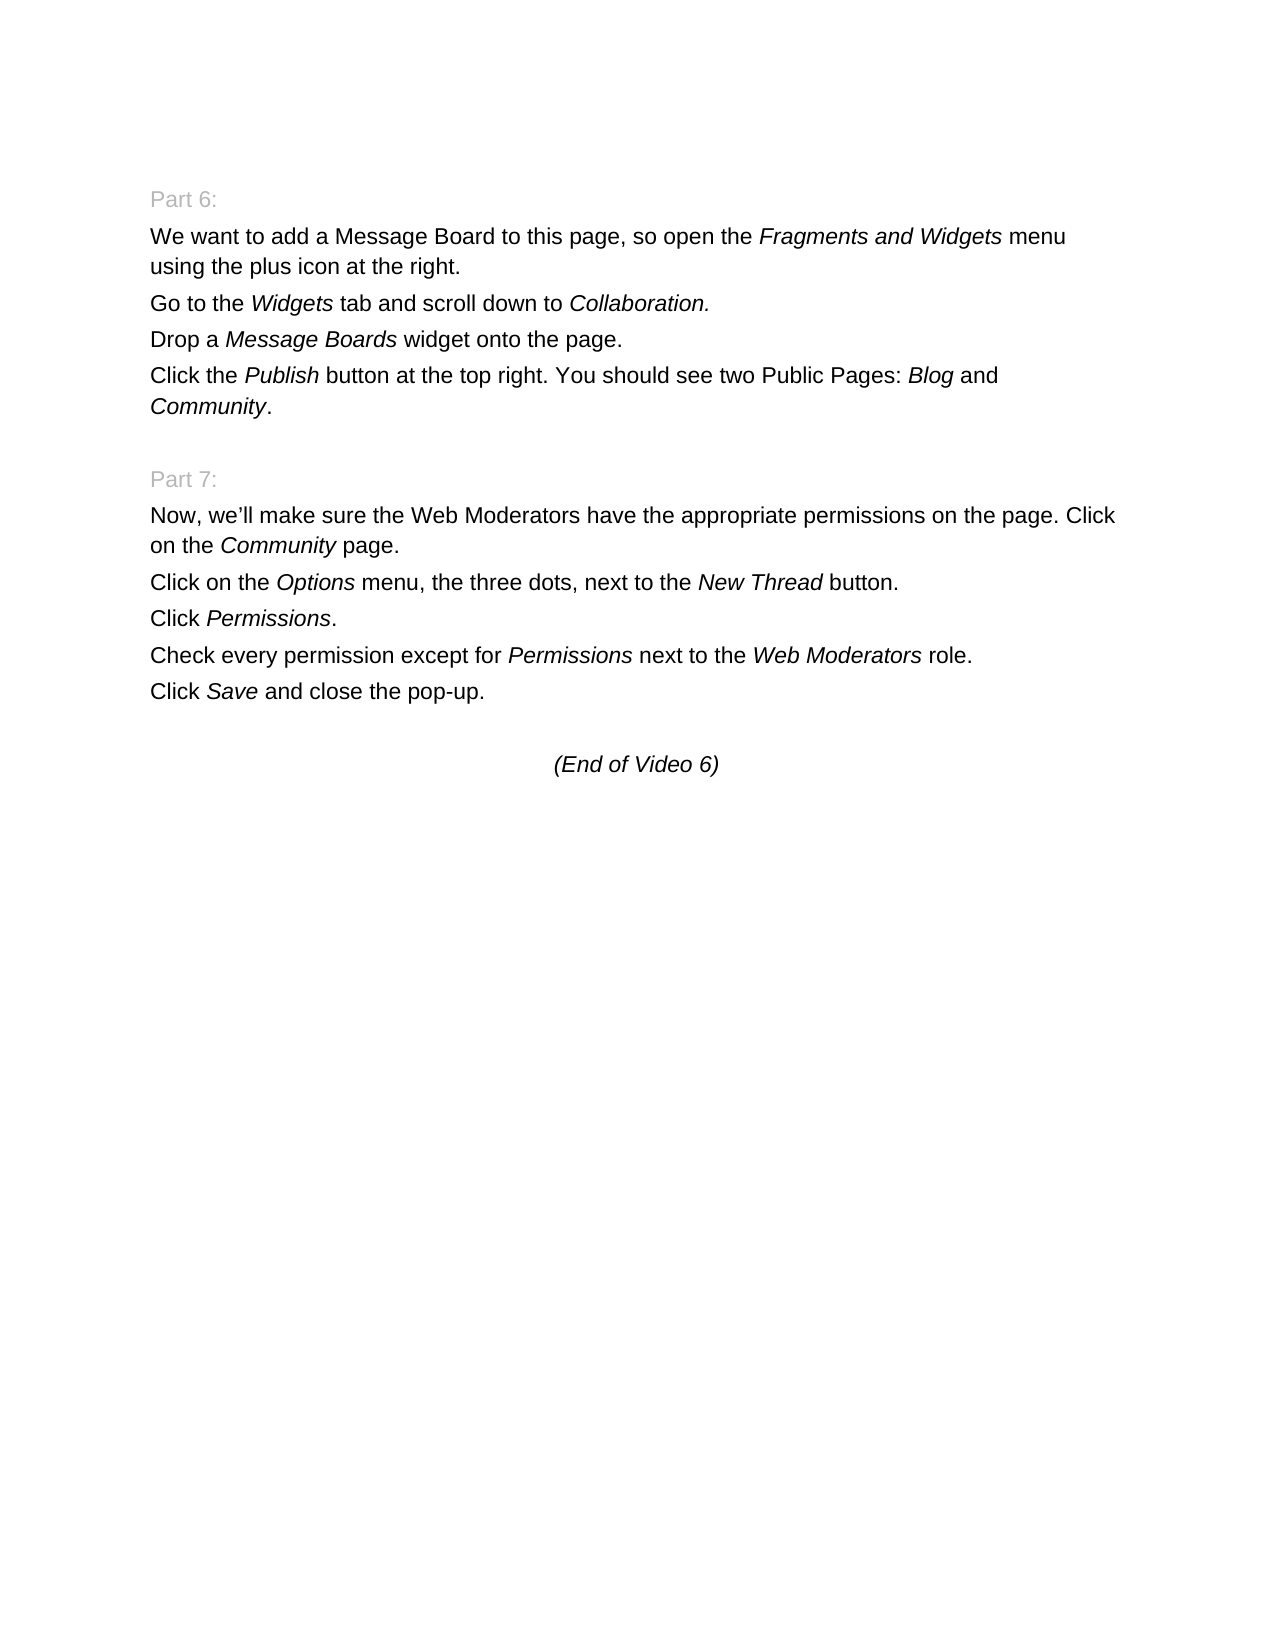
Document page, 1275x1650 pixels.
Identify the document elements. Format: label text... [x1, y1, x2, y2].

text Drop a Message Boards widget onto the page. [150, 326, 1125, 352]
text Part 6: [150, 186, 1125, 213]
text Now, we’ll make sure the Web Moderators have the appropriate permissions on the page. Click on the Community page. [150, 502, 1125, 559]
text Click the Publish button at the top right. You should see two Public Pages: Blog and Community. [150, 362, 1125, 419]
text Go to the Widgets tab and scroll down to Collaboration. [150, 289, 1125, 316]
text Check every permission except for Permissions next to the Web Moderators role. [150, 642, 1125, 668]
text Click on the Options menu, the three dots, next to the New Thread button. [150, 569, 1125, 595]
text We want to add a Message Board to this page, so open the Fragments and Widgets menu using the plus icon at the right. [150, 223, 1125, 279]
text (End of Video 6) [150, 751, 1125, 777]
text Click Save and close the pop-up. [150, 678, 1125, 704]
text Click Permissions. [150, 605, 1125, 632]
text Part 7: [150, 466, 1125, 492]
